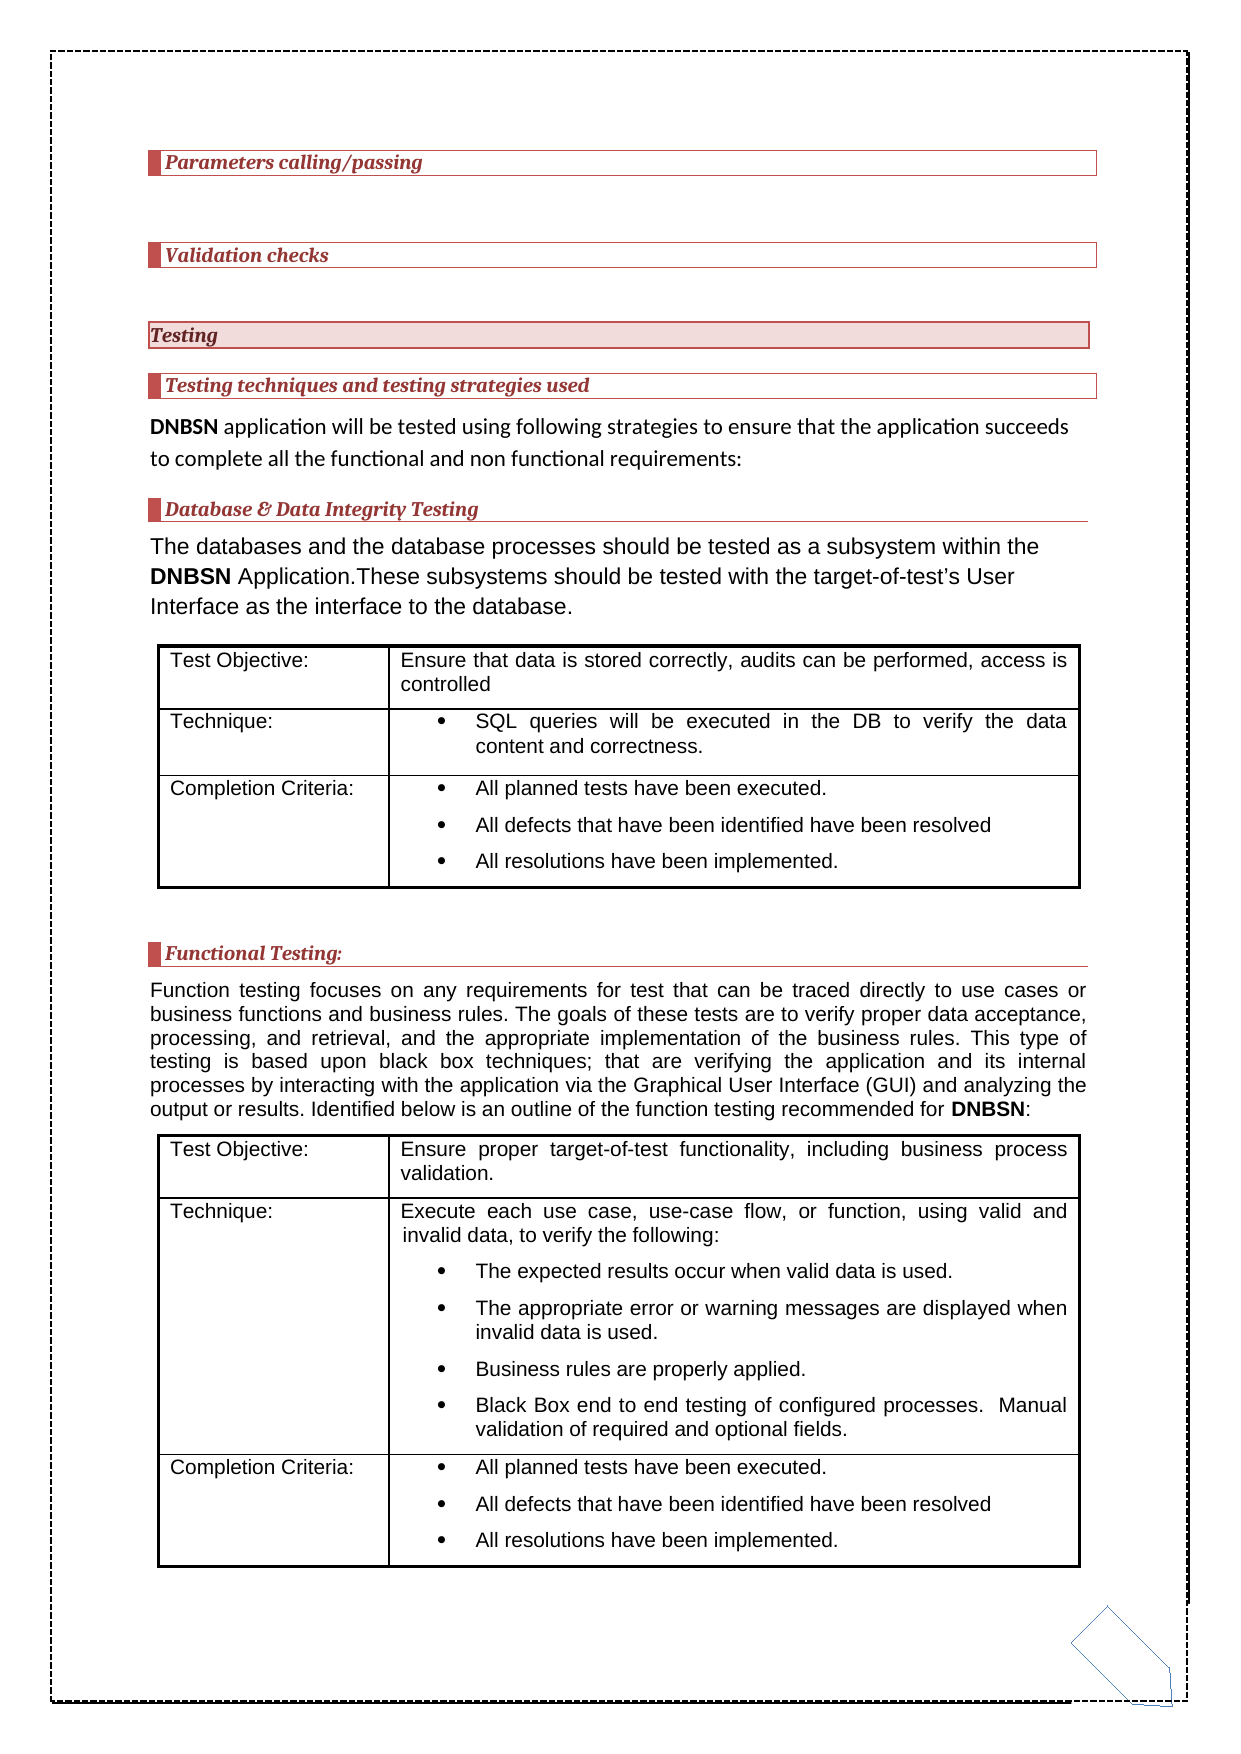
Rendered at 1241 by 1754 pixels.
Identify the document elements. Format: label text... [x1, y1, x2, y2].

table_header Test Objective: [160, 648, 388, 708]
table_header Ensure that data is stored correctly, audits can be performed, access is controlled [390, 648, 1078, 708]
subtitle Parameters calling/passing [161, 151, 1096, 175]
subtitle Functional Testing: [161, 942, 1088, 966]
table_cell All planned tests have been executed. All defects that have been identified have been resolved All resolutions have been implemented. [390, 1455, 1078, 1565]
table_cell Technique: [160, 1199, 388, 1453]
table_header Ensure proper target-of-test functionality, including business process validation. [390, 1137, 1078, 1197]
table_cell SQL queries will be executed in the DB to verify the data content and correctness. [390, 710, 1078, 775]
subtitle Testing [150, 323, 1088, 347]
subtitle Database & Data Integrity Testing [148, 497, 1088, 521]
text Function testing focuses on any requirements for test that can be traced directly to use cases or business functions and business rules. The goals of these tests are to verify proper data acceptance, processing, and retrieval, and the appropriate implementation of the business rules. This type of testing is based upon black box techniques; that are verifying the application and its internal processes by interacting with the application via the Graphical User Interface (GUI) and analyzing the output or results. Identified below is an outline of the function testing recommended for DNBSN: [150, 977, 1088, 1121]
table_cell All planned tests have been executed. All defects that have been identified have been resolved All resolutions have been implemented. [390, 776, 1078, 886]
subtitle Testing techniques and testing strategies used [161, 374, 1096, 398]
table_cell Execute each use case, use-case flow, or function, using valid and invalid data, to verify the following: The expected results occur when valid data is used. The appropriate error or warning messages are displayed when invalid data is used. Business rules are properly applied. Black Box end to end testing of configured processes. Manual validation of required and optional fields. [390, 1199, 1078, 1453]
table_cell Technique: [160, 710, 388, 775]
subtitle Validation checks [161, 243, 1096, 267]
text DNBSN application will be tested using following strategies to ensure that the application succeeds to complete all the functional and non functional requirements: [150, 412, 1088, 472]
text The databases and the database processes should be tested as a subsystem within the DNBSN Application.These subsystems should be tested with the target-of-test’s User Interface as the interface to the database. [150, 533, 1088, 619]
table_header Test Objective: [160, 1137, 388, 1197]
table_cell Completion Criteria: [160, 776, 388, 886]
table_cell Completion Criteria: [160, 1455, 388, 1565]
